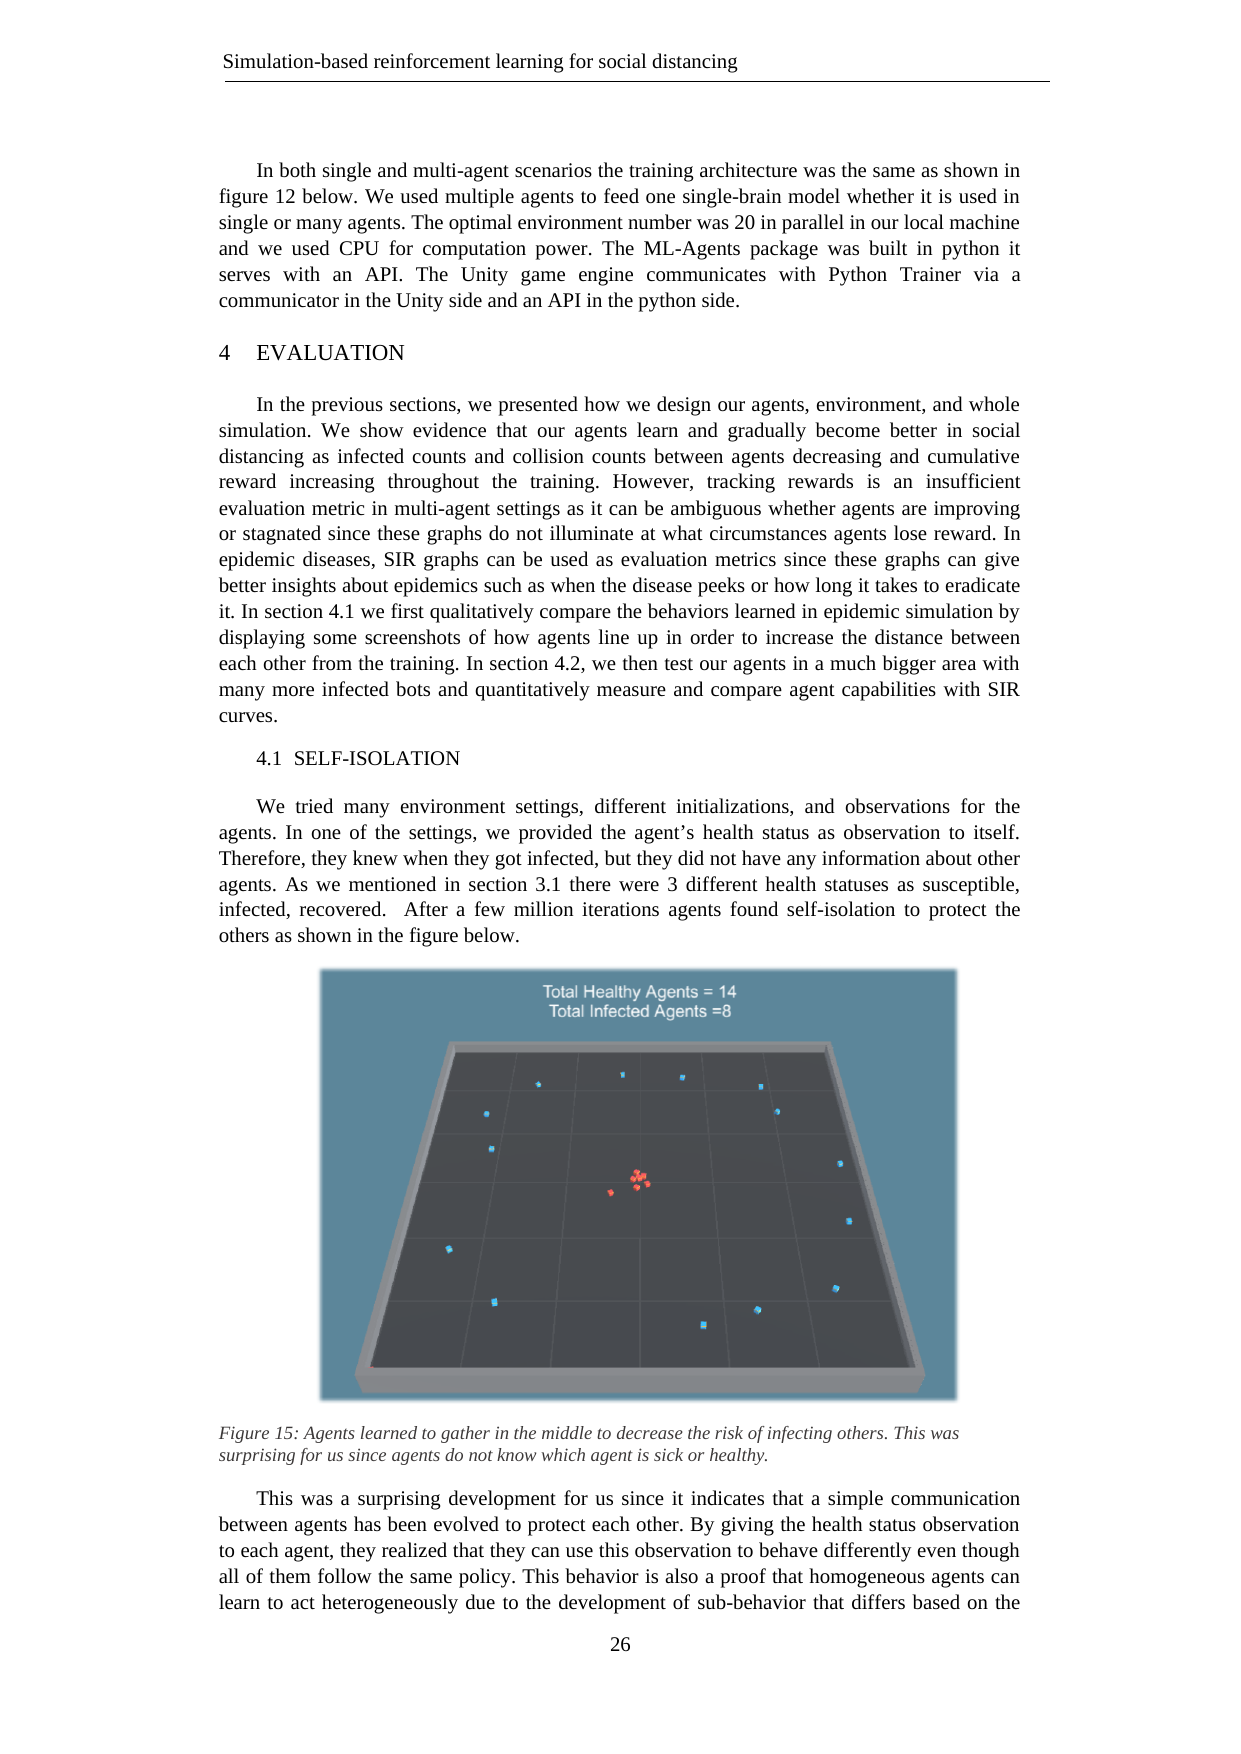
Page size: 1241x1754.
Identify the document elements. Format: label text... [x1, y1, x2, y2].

text Figure 15: Agents learned to gather in the middle to decrease the risk of infecting others. This was surprising for us since agents do not know which agent is sick or healthy. [218, 1422, 1022, 1465]
text In both single and multi-agent scenarios the training architecture was the same as shown in figure 12 below. We used multiple agents to feed one single-brain model whether it is used in single or many agents. The optimal environment number was 20 in parallel in our local machine and we used CPU for computation power. The ML-Agents package was built in python it serves with an API. The Unity game engine communicates with Python Trainer via a communicator in the Unity side and an API in the python side. [218, 158, 1022, 312]
picture [323, 972, 954, 1398]
text We tried many environment settings, different initializations, and observations for the agents. In one of the settings, we provided the agent’s health status as observation to itself. Therefore, they knew when they got infected, but they did not have any information about other agents. As we mentioned in section 3.1 there were 3 different health statuses as susceptible, infected, recovered. After a few million iterations agents found self-isolation to protect the others as shown in the figure below. [218, 794, 1022, 947]
list SELF-ISOLATION [256, 746, 1022, 769]
text In the previous sections, we presented how we design our agents, environment, and whole simulation. We show evidence that our agents learn and gradually become better in social distancing as infected counts and collision counts between agents decreasing and cumulative reward increasing throughout the training. However, tracking rewards is an insufficient evaluation metric in multi-agent settings as it can be ambiguous whether agents are improving or stagnated since these graphs do not illuminate at what circumstances agents lose reward. In epidemic diseases, SIR graphs can be used as evaluation metrics since these graphs can give better insights about epidemics such as when the disease peeks or how long it takes to eradicate it. In section 4.1 we first qualitatively compare the behaviors learned in epidemic simulation by displaying some screenshots of how agents line up in order to increase the distance between each other from the training. In section 4.2, we then test our agents in a much bigger area with many more infected bots and quantitatively measure and compare agent capabilities with SIR curves. [218, 392, 1022, 727]
subtitle EVALUATION [218, 339, 1022, 365]
